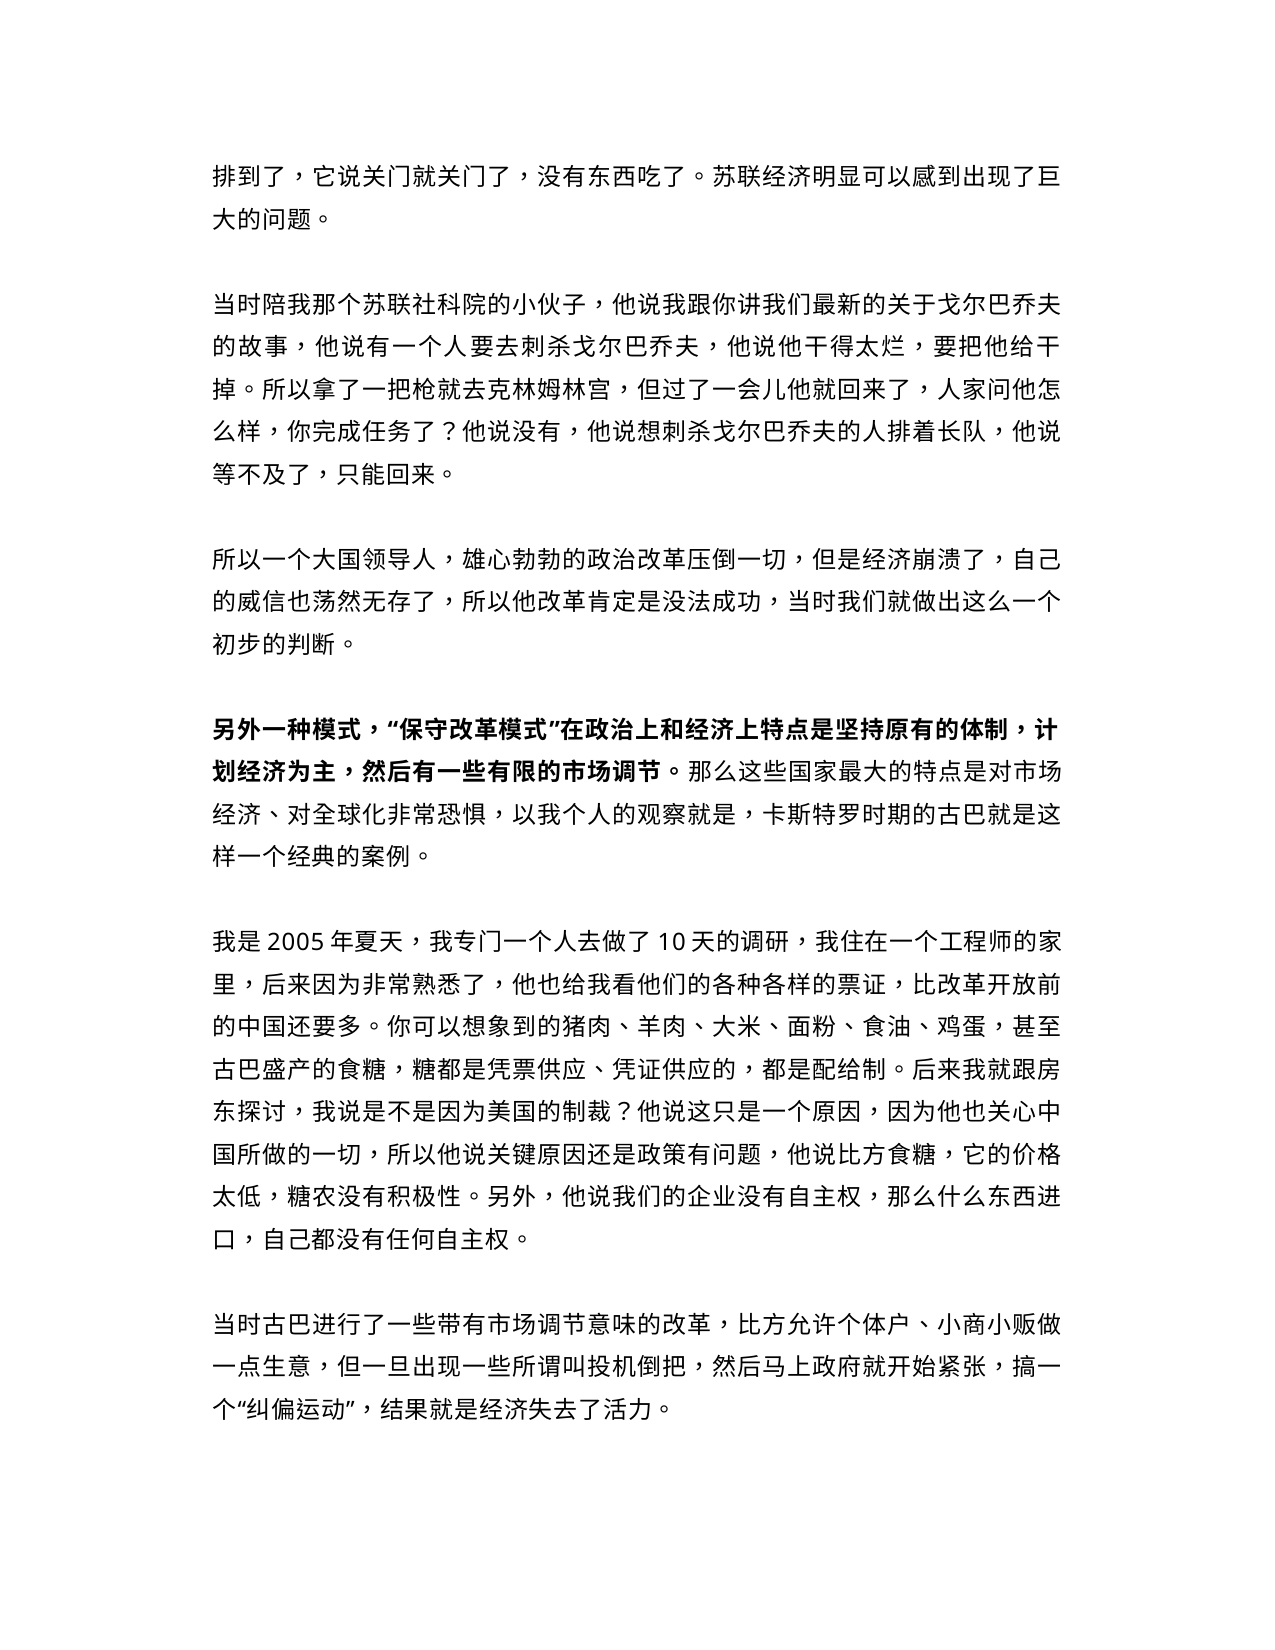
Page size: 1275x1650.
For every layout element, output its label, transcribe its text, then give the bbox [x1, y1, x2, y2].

text 当时陪我那个苏联社科院的小伙子，他说我跟你讲我们最新的关于戈尔巴乔夫的故事，他说有一个人要去刺杀戈尔巴乔夫，他说他干得太烂，要把他给干掉。所以拿了一把枪就去克林姆林宫，但过了一会儿他就回来了，人家问他怎么样，你完成任务了？他说没有，他说想刺杀戈尔巴乔夫的人排着长队，他说等不及了，只能回来。 [212, 277, 1062, 490]
text 我是2005年夏天，我专门一个人去做了10天的调研，我住在一个工程师的家里，后来因为非常熟悉了，他也给我看他们的各种各样的票证，比改革开放前的中国还要多。你可以想象到的猪肉、羊肉、大米、面粉、食油、鸡蛋，甚至古巴盛产的食糖，糖都是凭票供应、凭证供应的，都是配给制。后来我就跟房东探讨，我说是不是因为美国的制裁？他说这只是一个原因，因为他也关心中国所做的一切，所以他说关键原因还是政策有问题，他说比方食糖，它的价格太低，糖农没有积极性。另外，他说我们的企业没有自主权，那么什么东西进口，自己都没有任何自主权。 [212, 915, 1062, 1255]
text 所以一个大国领导人，雄心勃勃的政治改革压倒一切，但是经济崩溃了，自己的威信也荡然无存了，所以他改革肯定是没法成功，当时我们就做出这么一个初步的判断。 [212, 532, 1062, 660]
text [212, 150, 1062, 235]
text 另外一种模式，“保守改革模式”在政治上和经济上特点是坚持原有的体制，计划经济为主，然后有一些有限的市场调节。那么这些国家最大的特点是对市场经济、对全球化非常恐惧，以我个人的观察就是，卡斯特罗时期的古巴就是这样一个经典的案例。 [212, 702, 1062, 872]
text 当时古巴进行了一些带有市场调节意味的改革，比方允许个体户、小商小贩做一点生意，但一旦出现一些所谓叫投机倒把，然后马上政府就开始紧张，搞一个“纠偏运动”，结果就是经济失去了活力。 [212, 1297, 1062, 1425]
